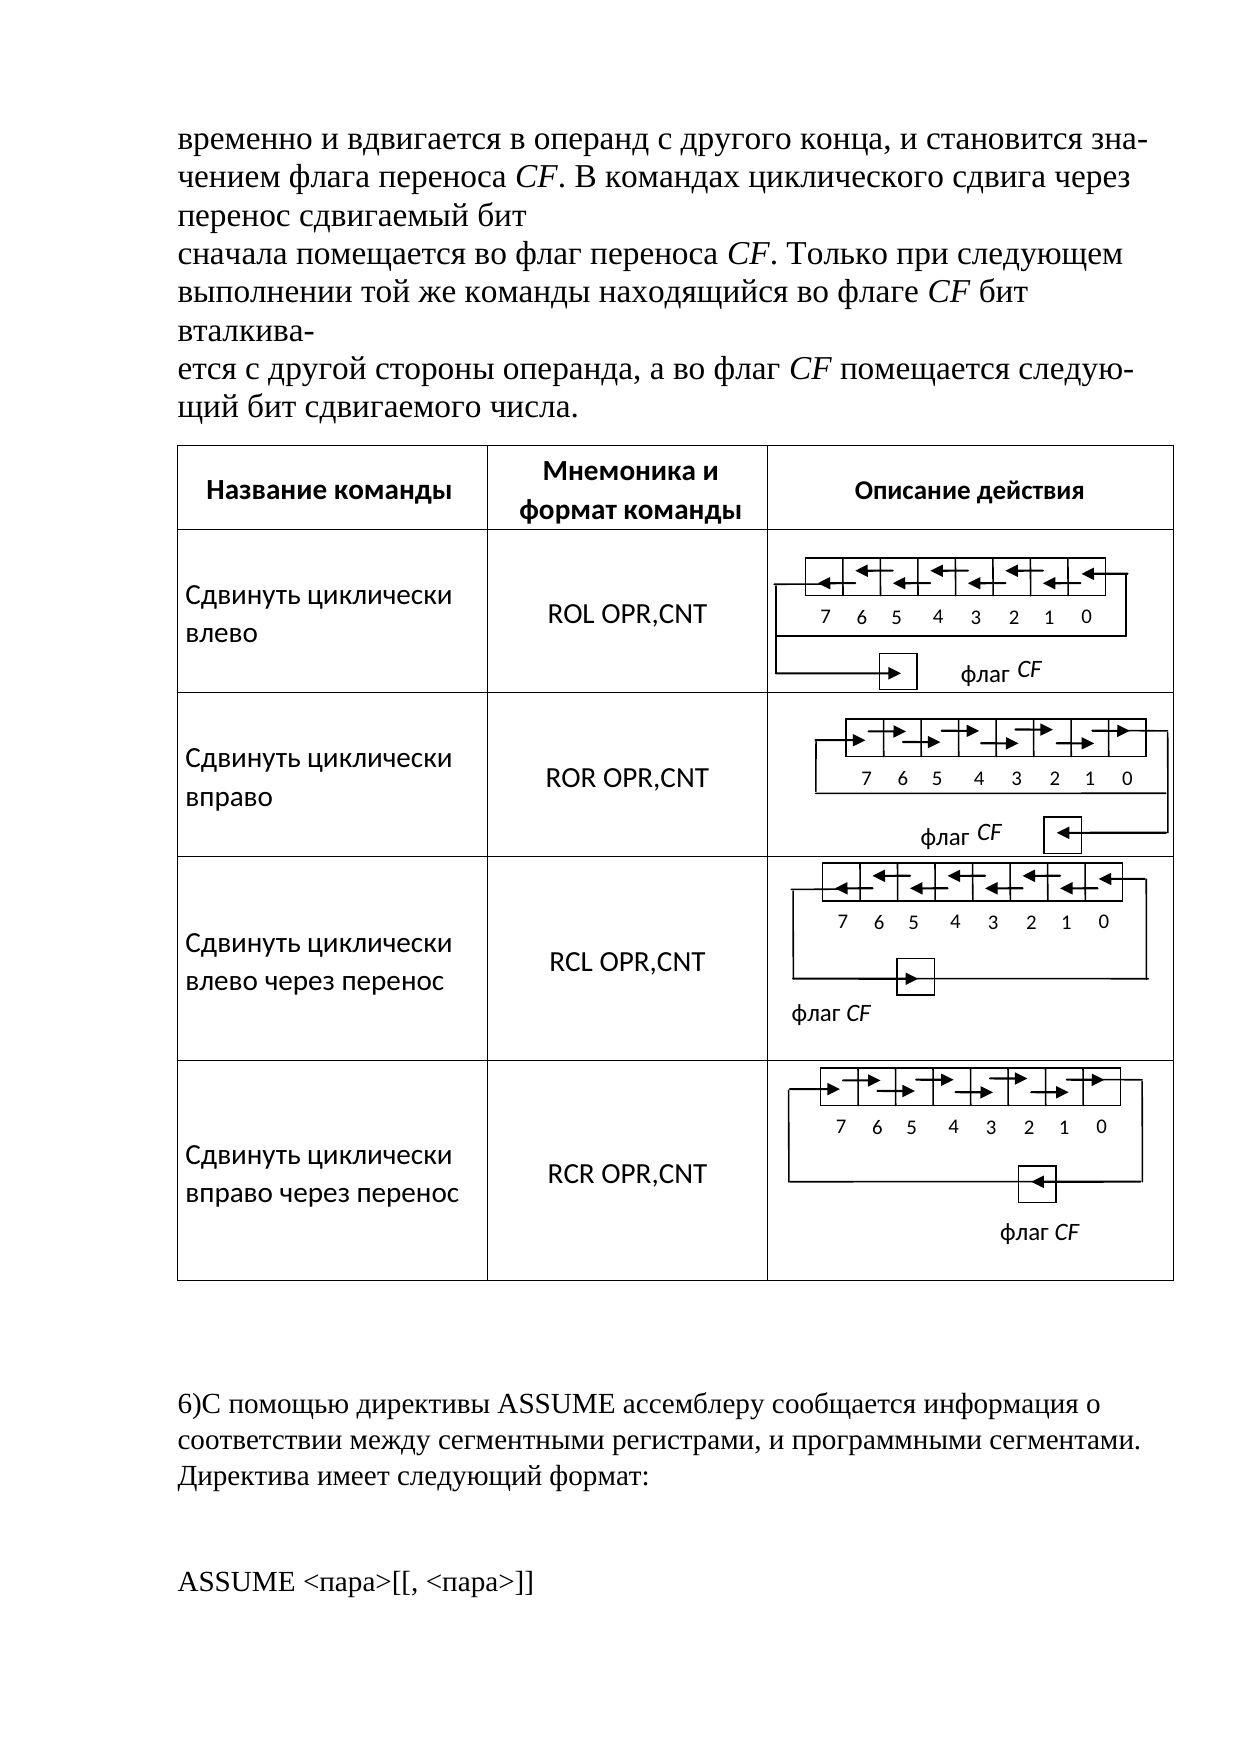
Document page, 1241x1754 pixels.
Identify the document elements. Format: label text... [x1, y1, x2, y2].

table_cell Сдвинуть циклически влево через перенос [178, 857, 487, 1060]
text ется с другой стороны операнда, а во флаг CF помещается следую- [177, 348, 1152, 386]
text сначала помещается во флаг переноса CF. Только при следующем [177, 233, 1152, 271]
text ASSUME <пара>[[, <пара>]] [177, 1564, 1152, 1598]
table_cell Сдвинуть циклически вправо [178, 693, 487, 856]
table_cell флаг CF [768, 1061, 1173, 1279]
text щий бит сдвигаемого числа. [177, 386, 1152, 425]
table_cell [768, 693, 1173, 856]
table_header Описание действия [768, 446, 1173, 528]
table_cell RCR OPR,CNT [488, 1061, 767, 1279]
table_cell флаг CF [768, 857, 1173, 1060]
text 6)С помощью директивы ASSUME ассемблеру сообщается информация о соответствии между сегментными регистрами, и программными сегментами. Директива имеет следующий формат: [177, 1386, 1152, 1492]
table_header Название команды [178, 446, 487, 528]
table_cell ROL OPR,CNT [488, 530, 767, 692]
text временно и вдвигается в операнд с другого конца, и становится зна- [177, 118, 1152, 156]
table_cell Сдвинуть циклически вправо через перенос [178, 1061, 487, 1279]
text выполнении той же команды находящийся во флаге CF бит вталкива- [177, 271, 1152, 348]
table_cell RCL OPR,CNT [488, 857, 767, 1060]
table_cell ROR OPR,CNT [488, 693, 767, 856]
table_header Мнемоника и формат команды [488, 446, 767, 528]
table_cell Сдвинуть циклически влево [178, 530, 487, 692]
text чением флага переноса CF. В командах циклического сдвига через перенос сдвигаемый бит [177, 156, 1152, 233]
table_cell [768, 530, 1173, 692]
